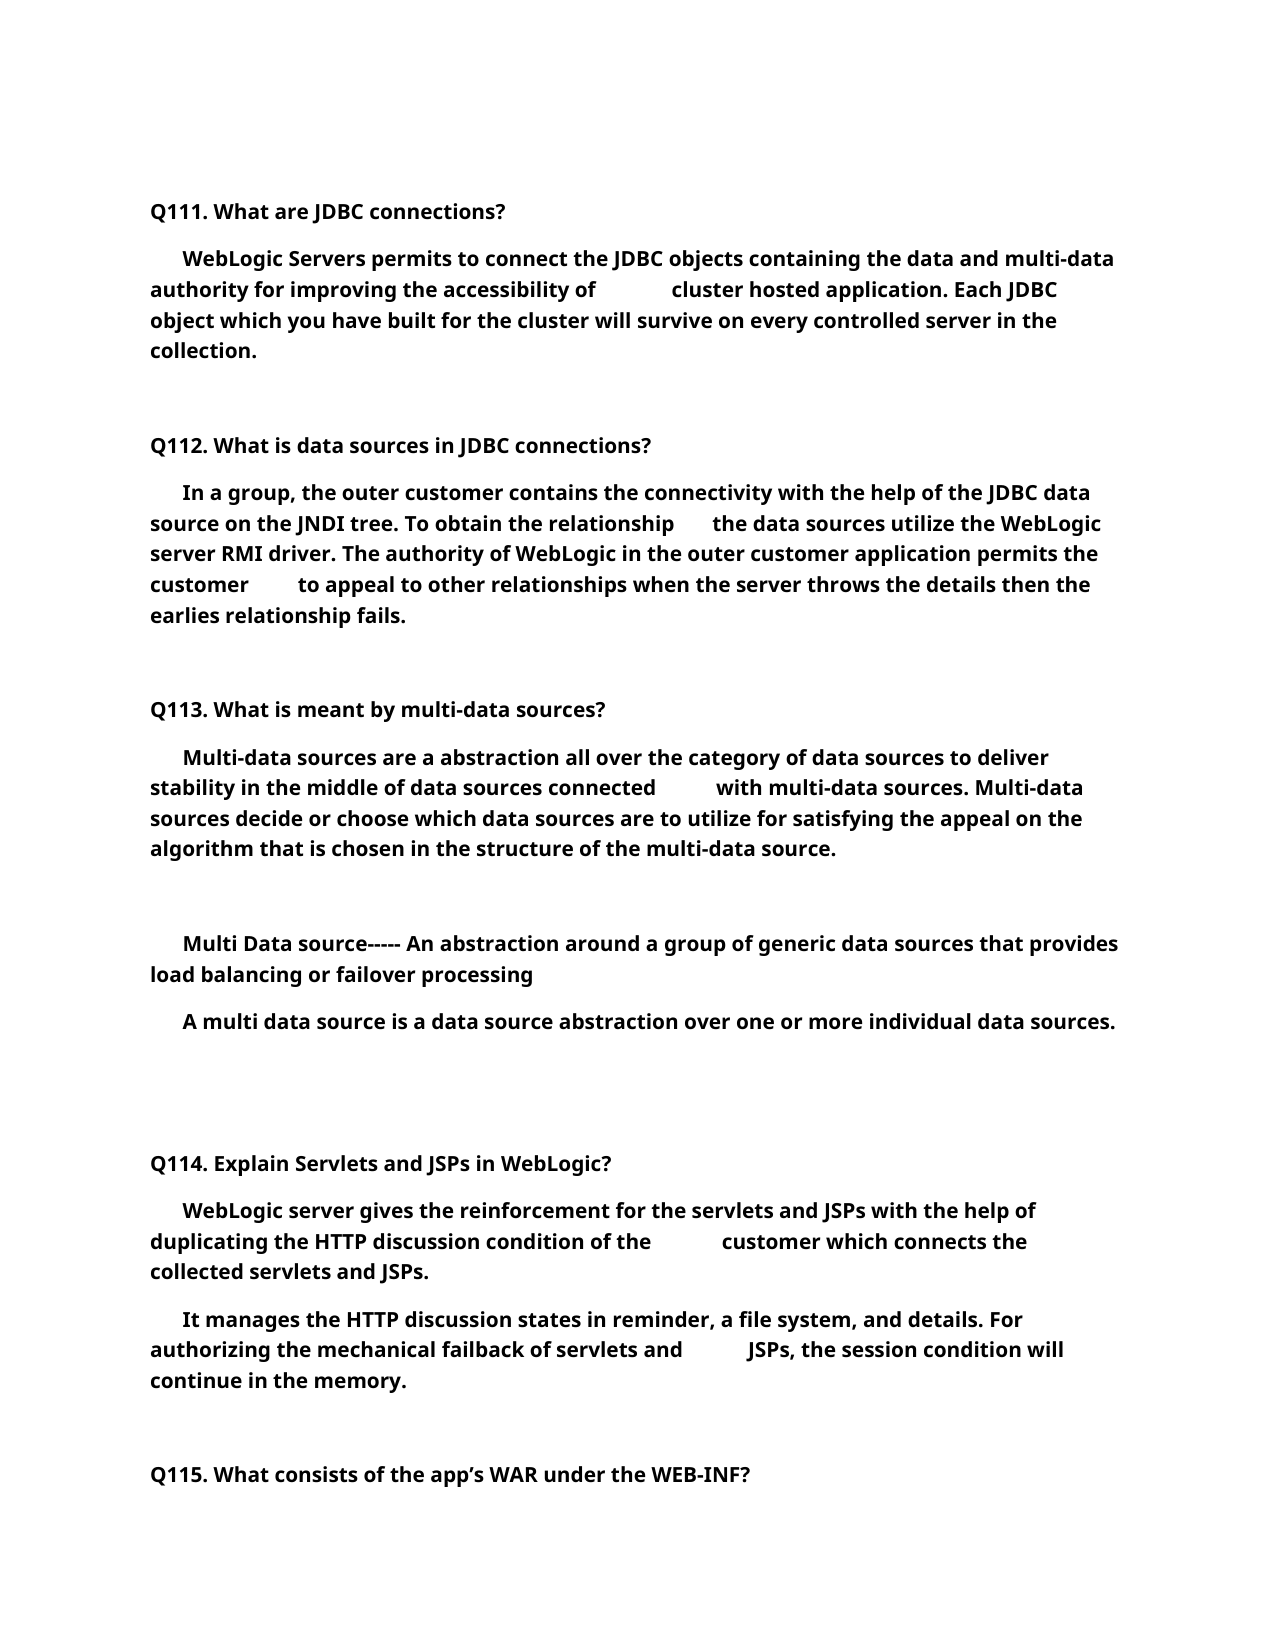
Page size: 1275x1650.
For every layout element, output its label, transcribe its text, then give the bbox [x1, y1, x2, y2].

text Q111. What are JDBC connections? [150, 197, 1125, 226]
text Q113. What is meant by multi-data sources? [150, 695, 1125, 724]
text A multi data source is a data source abstraction over one or more individual data sources. [150, 1007, 1125, 1036]
text Q112. What is data sources in JDBC connections? [150, 431, 1125, 459]
text It manages the HTTP discussion states in reminder, a file system, and details. For authorizing the mechanical failback of servlets and JSPs, the session condition will continue in the memory. [150, 1305, 1125, 1394]
text Multi Data source----- An abstraction around a group of generic data sources that provides load balancing or failover processing [150, 929, 1125, 988]
text Multi-data sources are a abstraction all over the category of data sources to deliver stability in the middle of data sources connected with multi-data sources. Multi-data sources decide or choose which data sources are to utilize for satisfying the appeal on the algorithm that is chosen in the structure of the multi-data source. [150, 743, 1125, 863]
text Q115. What consists of the app’s WAR under the WEB-INF? [150, 1461, 1125, 1489]
text In a group, the outer customer contains the connectivity with the help of the JDBC data source on the JNDI tree. To obtain the relationship the data sources utilize the WebLogic server RMI driver. The authority of WebLogic in the outer customer application permits the customer to appeal to other relationships when the server throws the details then the earlies relationship fails. [150, 478, 1125, 629]
text WebLogic server gives the reinforcement for the servlets and JSPs with the help of duplicating the HTTP discussion condition of the customer which connects the collected servlets and JSPs. [150, 1196, 1125, 1286]
text WebLogic Servers permits to connect the JDBC objects containing the data and multi-data authority for improving the accessibility of cluster hosted application. Each JDBC object which you have built for the cluster will survive on every controlled server in the collection. [150, 244, 1125, 365]
text Q114. Explain Servlets and JSPs in WebLogic? [150, 1149, 1125, 1177]
